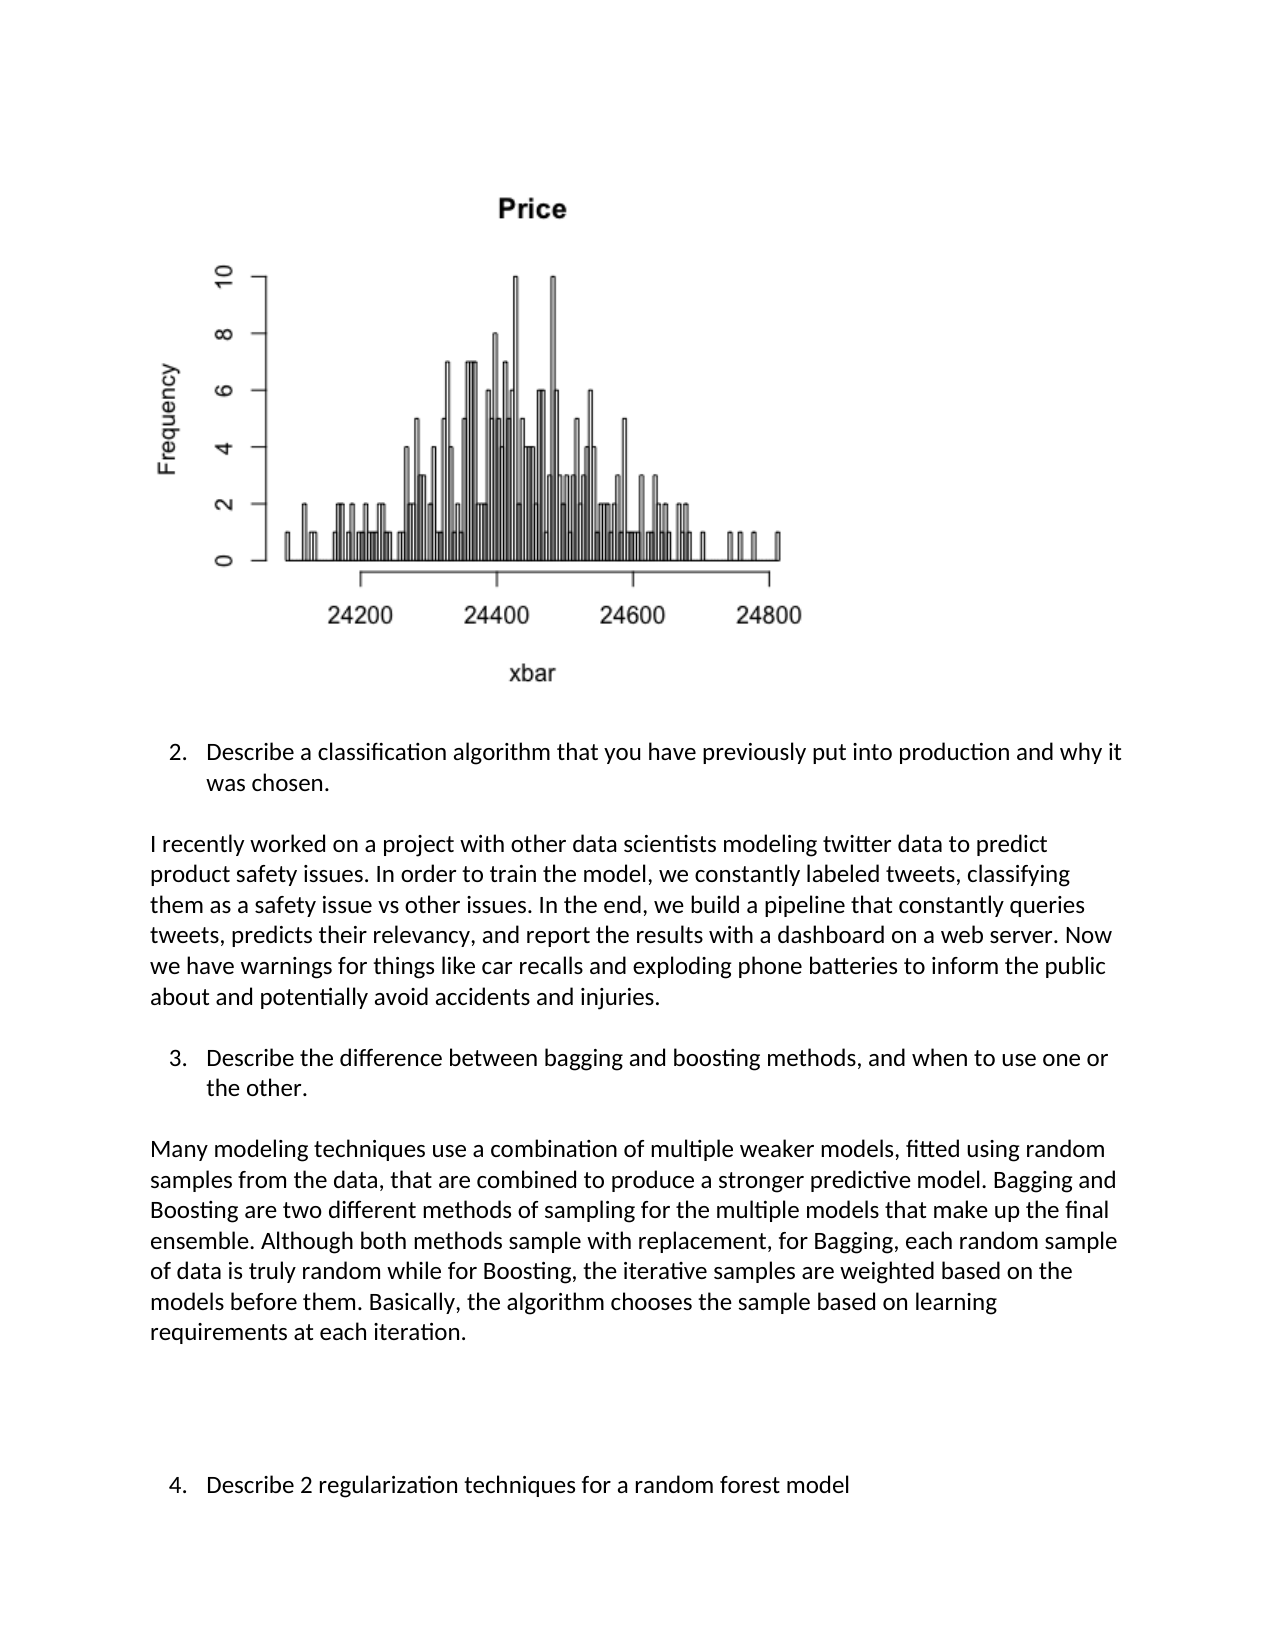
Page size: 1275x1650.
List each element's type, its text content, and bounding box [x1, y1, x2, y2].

list Describe the difference between bagging and boosting methods, and when to use one or the other. [169, 1042, 1125, 1103]
text I recently worked on a project with other data scientists modeling twitter data to predict product safety issues. In order to train the model, we constantly labeled tweets, classifying them as a safety issue vs other issues. In the end, we build a pipeline that constantly queries tweets, predicts their relevancy, and report the results with a dashboard on a web server. Now we have warnings for things like car recalls and exploding phone batteries to inform the public about and potentially avoid accidents and injuries. [150, 828, 1125, 1011]
list Describe 2 regularization techniques for a random forest model [169, 1469, 1125, 1499]
picture [150, 150, 859, 717]
list Describe a classification algorithm that you have previously put into production and why it was chosen. [169, 736, 1125, 797]
text Many modeling techniques use a combination of multiple weaker models, fitted using random samples from the data, that are combined to produce a stronger predictive model. Bagging and Boosting are two different methods of sampling for the multiple models that make up the final ensemble. Although both methods sample with replacement, for Bagging, each random sample of data is truly random while for Boosting, the iterative samples are weighted based on the models before them. Basically, the algorithm chooses the sample based on learning requirements at each iteration. [150, 1133, 1125, 1347]
